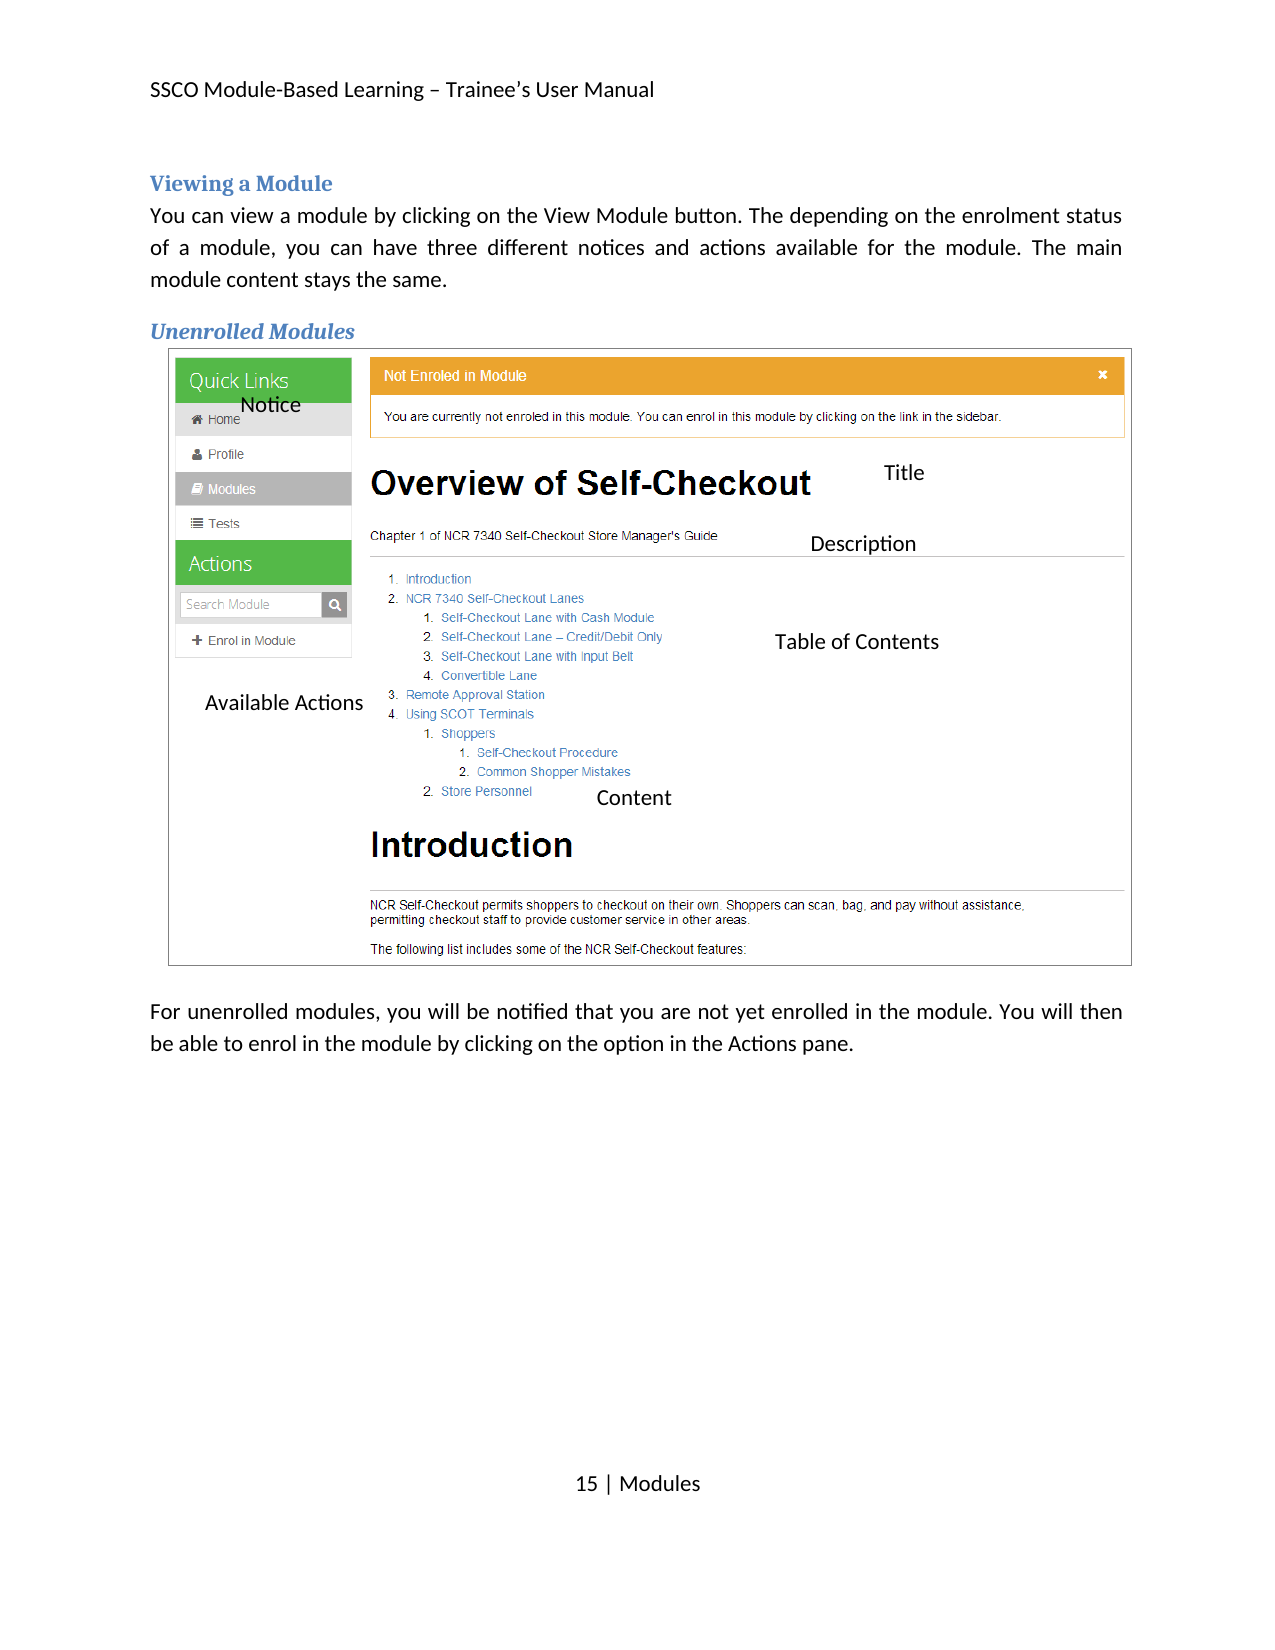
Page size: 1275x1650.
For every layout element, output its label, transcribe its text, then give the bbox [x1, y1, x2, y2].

text You can view a module by clicking on the View Module button. The depending on the enrolment status of a module, you can have three different notices and actions available for the module. The main module content stays the same. [150, 201, 1125, 293]
subtitle Unenrolled Modules [150, 318, 1125, 345]
subtitle Viewing a Module [150, 171, 1125, 197]
picture [169, 349, 1131, 965]
text For unenrolled modules, you will be notified that you are not yet enrolled in the module. You will then be able to enrol in the module by clicking on the option in the Actions pane. [150, 997, 1125, 1057]
